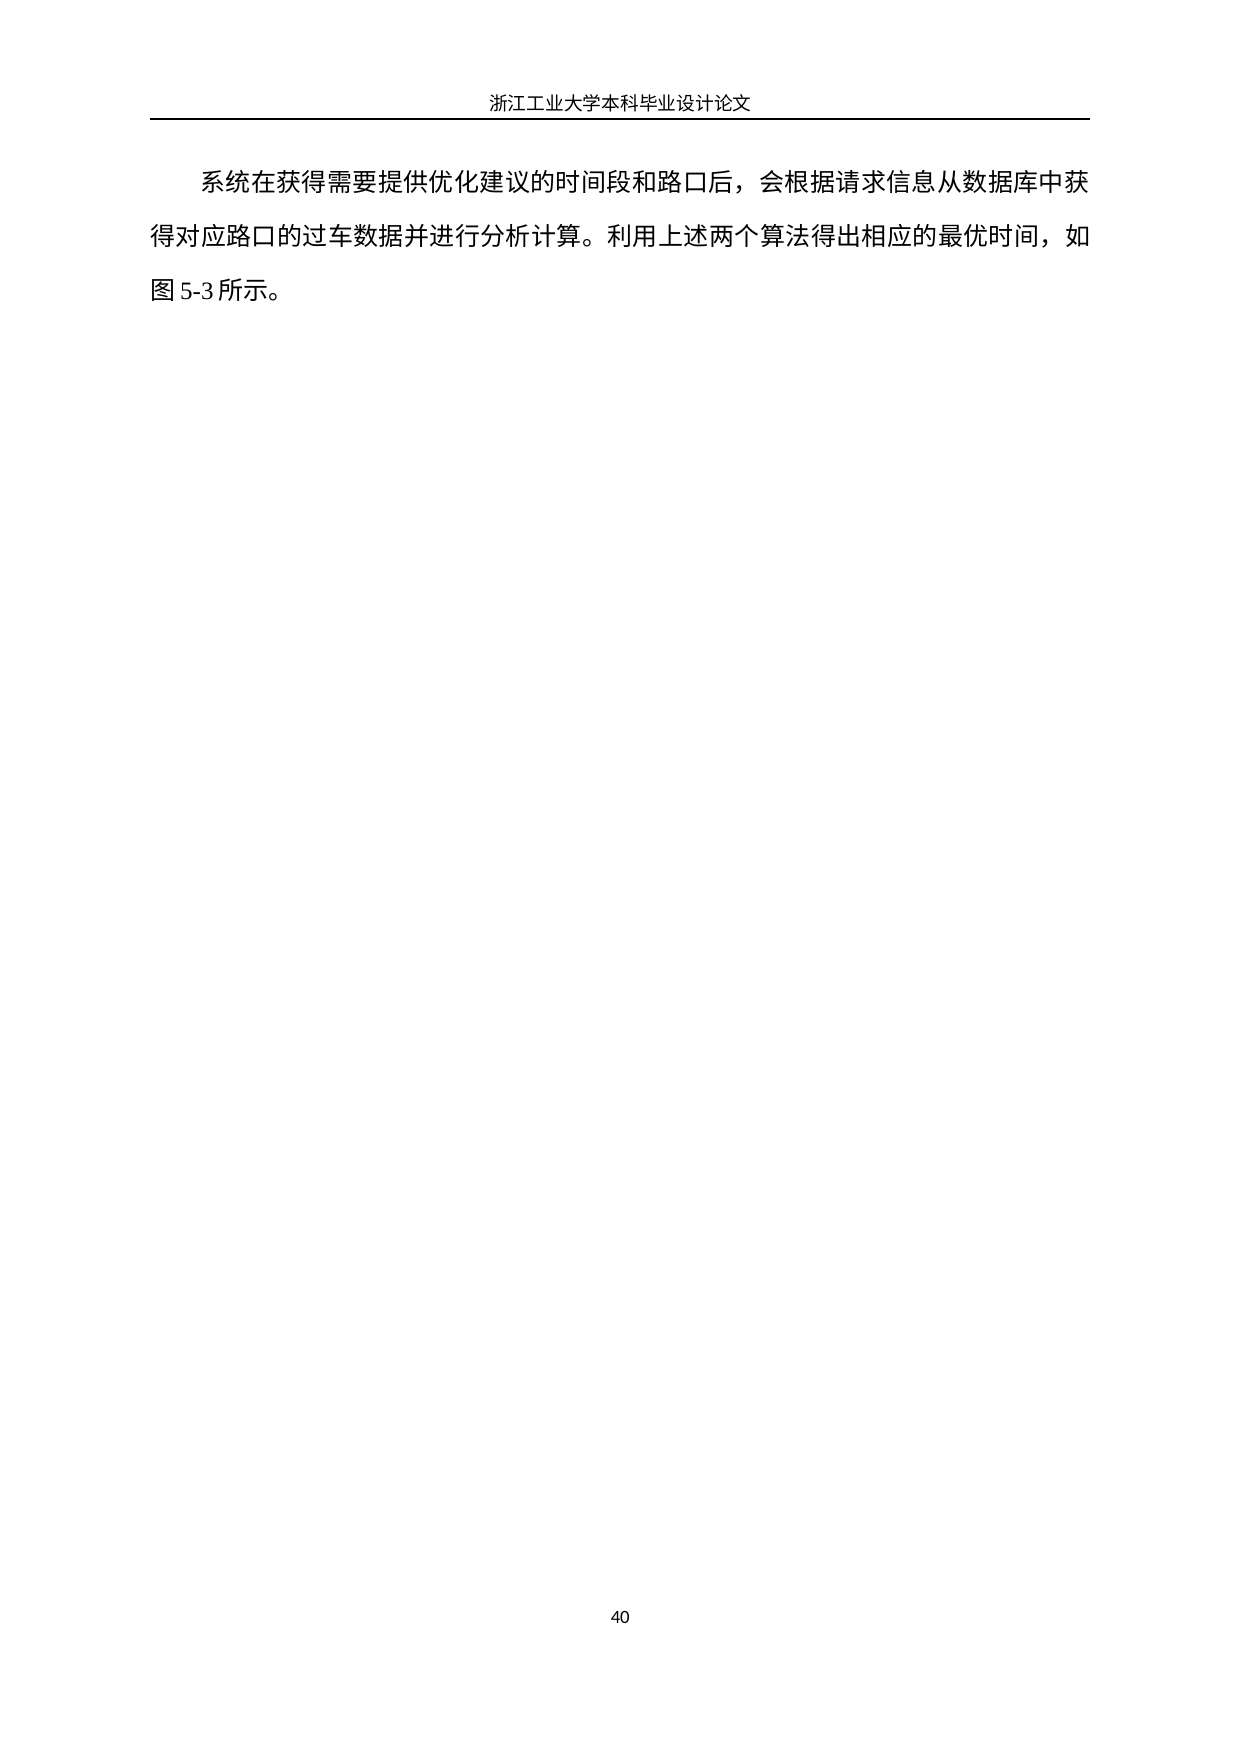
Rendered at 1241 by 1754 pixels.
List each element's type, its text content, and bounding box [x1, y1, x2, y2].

text 系统在获得需要提供优化建议的时间段和路口后，会根据请求信息从数据库中获得对应路口的过车数据并进行分析计算。利用上述两个算法得出相应的最优时间，如图5-3所示。 [150, 162, 1090, 307]
